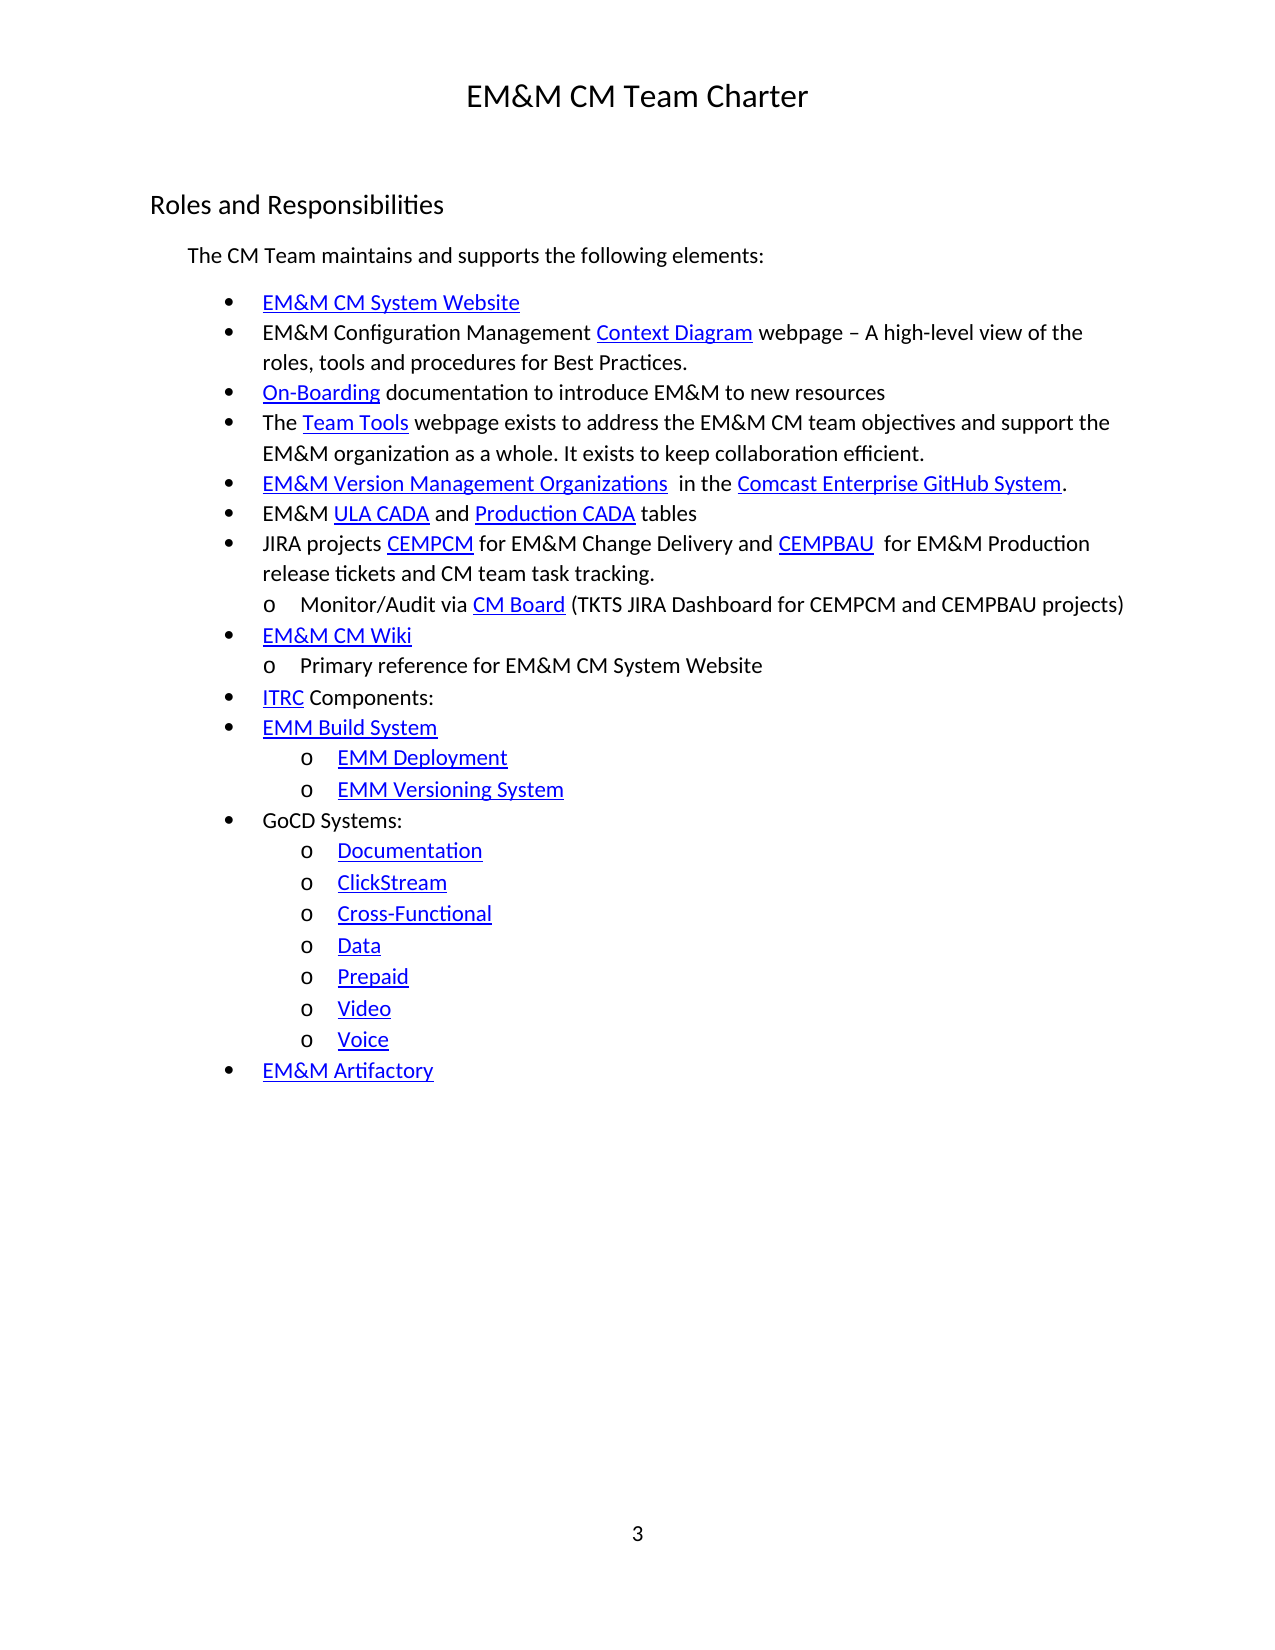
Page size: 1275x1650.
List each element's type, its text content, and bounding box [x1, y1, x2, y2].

list ITRC Components: [225, 683, 1125, 711]
list The Team Tools webpage exists to address the EM&M CM team objectives and support the EM&M organization as a whole. It exists to keep collaboration efficient. [225, 408, 1125, 467]
list EM&M CM Wiki [225, 621, 1125, 649]
list JIRA projects CEMPCM for EM&M Change Delivery and CEMPBAU for EM&M Production release tickets and CM team task tracking. [225, 529, 1125, 588]
list Monitor/Audit via CM Board (TKTS JIRA Dashboard for CEMPCM and CEMPBAU projects) [262, 590, 1125, 619]
list EMM Deployment [300, 743, 1125, 772]
list EM&M Version Management Organizations in the Comcast Enterprise GitHub System. [225, 469, 1125, 497]
list Voice [300, 1025, 1125, 1054]
list Video [300, 994, 1125, 1023]
list EM&M ULA CADA and Production CADA tables [225, 499, 1125, 527]
list On-Boarding documentation to introduce EM&M to new resources [225, 378, 1125, 406]
list Data [300, 931, 1125, 960]
list Prepaid [300, 962, 1125, 991]
list Documentation [300, 836, 1125, 866]
list ClickStream [300, 868, 1125, 897]
list Cross-Functional [300, 899, 1125, 928]
list GoCD Systems: [225, 806, 1125, 834]
list EM&M CM System Website [225, 288, 1125, 316]
text Roles and Responsibilities [150, 150, 1125, 221]
text The CM Team maintains and supports the following elements: [187, 241, 1125, 269]
list EM&M Artifactory [225, 1057, 1125, 1085]
list EMM Versioning System [300, 775, 1125, 804]
list Primary reference for EM&M CM System Website [262, 651, 1125, 681]
list EM&M Configuration Management Context Diagram webpage – A high-level view of the roles, tools and procedures for Best Practices. [225, 318, 1125, 376]
list EMM Build System [225, 713, 1125, 741]
